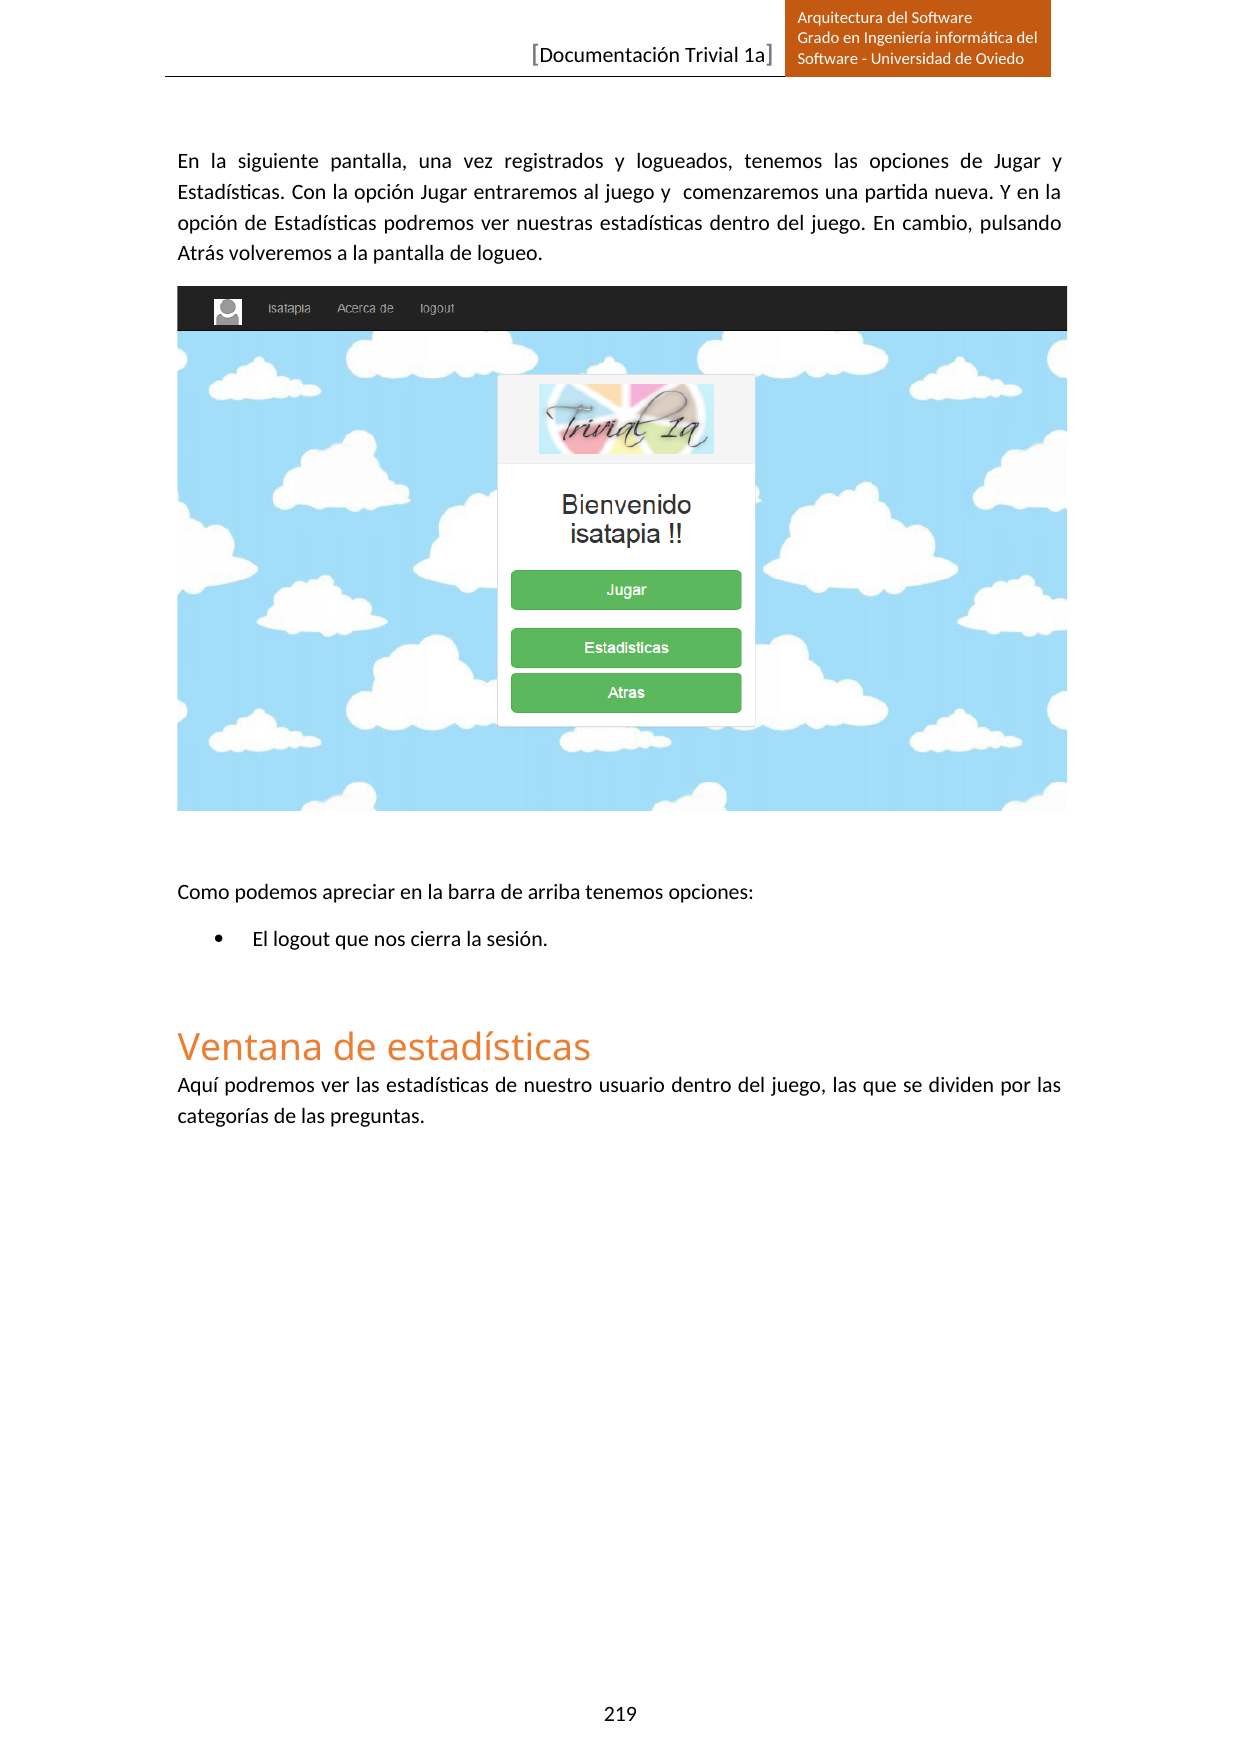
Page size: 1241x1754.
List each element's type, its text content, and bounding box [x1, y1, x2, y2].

list El logout que nos cierra la sesión. [215, 926, 1063, 952]
picture [177, 286, 1068, 811]
subtitle Ventana de estadísticas [177, 1020, 1063, 1071]
text Como podemos apreciar en la barra de arriba tenemos opciones: [177, 878, 1063, 905]
text Aquí podremos ver las estadísticas de nuestro usuario dentro del juego, las que se dividen por las categorías de las preguntas. [177, 1071, 1063, 1128]
text En la siguiente pantalla, una vez registrados y logueados, tenemos las opciones de Jugar y Estadísticas. Con la opción Jugar entraremos al juego y comenzaremos una partida nueva. Y en la opción de Estadísticas podremos ver nuestras estadísticas dentro del juego. En cambio, pulsando Atrás volveremos a la pantalla de logueo. [177, 148, 1063, 266]
